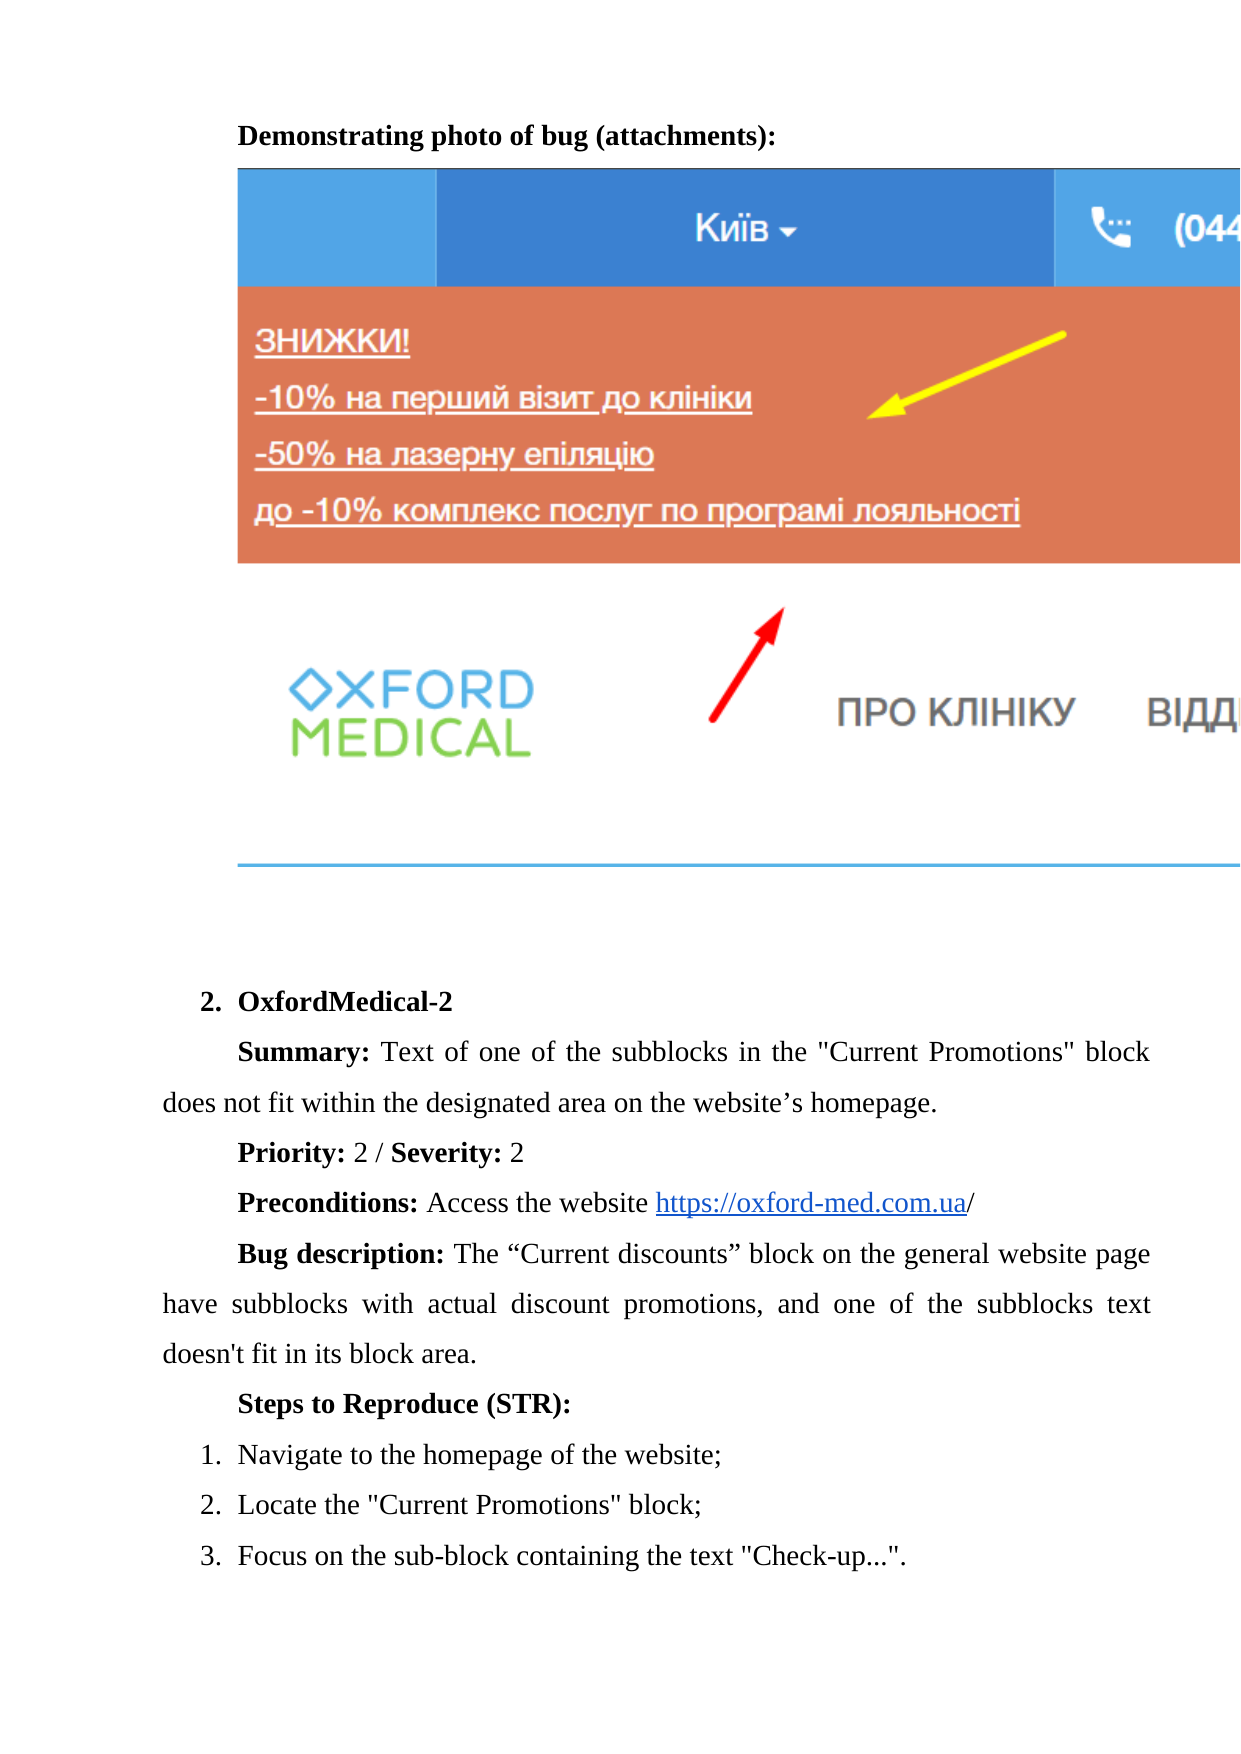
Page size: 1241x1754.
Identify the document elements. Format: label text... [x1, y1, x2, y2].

list Focus on the sub-block containing the text "Check-up...". [200, 1538, 1152, 1571]
text Priority: 2 / Severity: 2 [162, 1135, 1152, 1169]
list OxfordMedical-2 [200, 984, 1152, 1018]
text Summary: Text of one of the subblocks in the "Current Promotions" block does not fit within the designated area on the website’s homepage. [162, 1034, 1152, 1118]
text Steps to Reproduce (STR): [162, 1387, 1152, 1420]
text Demonstrating photo of bug (attachments): [162, 118, 1152, 152]
picture [237, 168, 1241, 867]
list Locate the "Current Promotions" block; [200, 1487, 1152, 1521]
text Preconditions: Access the website https://oxford-med.com.ua/ [162, 1185, 1152, 1219]
list Navigate to the homepage of the website; [200, 1437, 1152, 1471]
text Bug description: The “Current discounts” block on the general website page have subblocks with actual discount promotions, and one of the subblocks text doesn't fit in its block area. [162, 1236, 1152, 1370]
